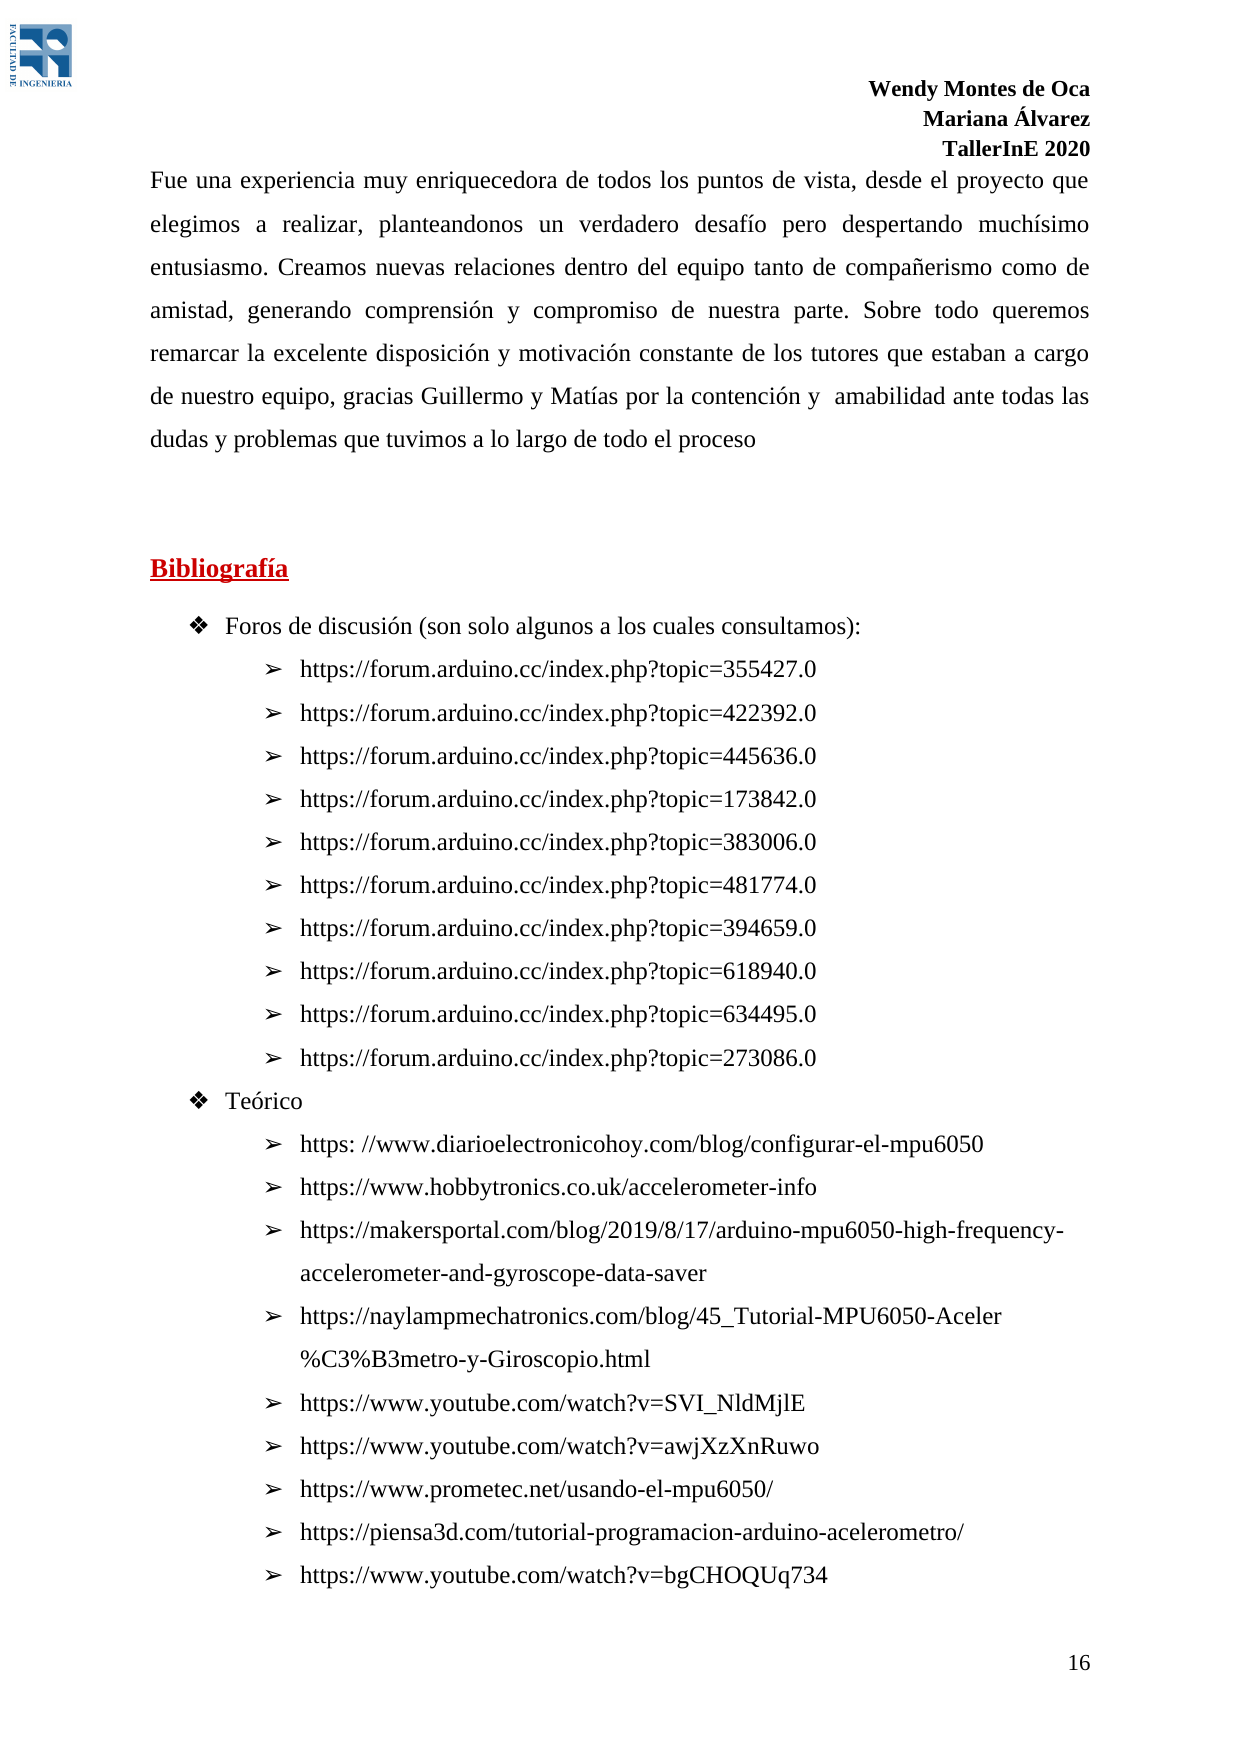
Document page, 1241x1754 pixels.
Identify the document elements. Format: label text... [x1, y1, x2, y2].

list https://forum.arduino.cc/index.php?topic=634495.0 [262, 999, 1090, 1028]
list https://www.youtube.com/watch?v=SVI_NldMjlE [262, 1388, 1090, 1416]
text Fue una experiencia muy enriquecedora de todos los puntos de vista, desde el proyecto que elegimos a realizar, planteandonos un verdadero desafío pero despertando muchísimo entusiasmo. Creamos nuevas relaciones dentro del equipo tanto de compañerismo como de amistad, generando comprensión y compromiso de nuestra parte. Sobre todo queremos remarcar la excelente disposición y motivación constante de los tutores que estaban a cargo de nuestro equipo, gracias Guillermo y Matías por la contención y amabilidad ante todas las dudas y problemas que tuvimos a lo largo de todo el proceso [150, 166, 1090, 453]
list https://www.hobbytronics.co.uk/accelerometer-info [262, 1172, 1090, 1201]
list https://makersportal.com/blog/2019/8/17/arduino-mpu6050-high-frequency-accelerometer-and-gyroscope-data-saver [262, 1215, 1090, 1287]
list https://forum.arduino.cc/index.php?topic=445636.0 [262, 741, 1090, 769]
list https://forum.arduino.cc/index.php?topic=481774.0 [262, 870, 1090, 899]
list https://www.youtube.com/watch?v=awjXzXnRuwo [262, 1431, 1090, 1459]
list https://naylampmechatronics.com/blog/45_Tutorial-MPU6050-Aceler%C3%B3metro-y-Giroscopio.html [262, 1301, 1090, 1373]
list https://forum.arduino.cc/index.php?topic=394659.0 [262, 913, 1090, 942]
list https://forum.arduino.cc/index.php?topic=355427.0 [262, 654, 1090, 683]
list https://forum.arduino.cc/index.php?topic=618940.0 [262, 956, 1090, 985]
list https://piensa3d.com/tutorial-programacion-arduino-acelerometro/ [262, 1517, 1090, 1546]
list https: //www.diarioelectronicohoy.com/blog/configurar-el-mpu6050 [262, 1129, 1090, 1158]
subtitle Bibliografía [150, 552, 1090, 583]
list https://www.prometec.net/usando-el-mpu6050/ [262, 1474, 1090, 1503]
list https://forum.arduino.cc/index.php?topic=273086.0 [262, 1043, 1090, 1071]
picture [4, 18, 78, 92]
list https://www.youtube.com/watch?v=bgCHOQUq734 [262, 1560, 1090, 1589]
list https://forum.arduino.cc/index.php?topic=173842.0 [262, 784, 1090, 813]
list Teórico [187, 1086, 1090, 1114]
list Foros de discusión (son solo algunos a los cuales consultamos): [187, 611, 1090, 640]
list https://forum.arduino.cc/index.php?topic=422392.0 [262, 698, 1090, 726]
list https://forum.arduino.cc/index.php?topic=383006.0 [262, 827, 1090, 856]
